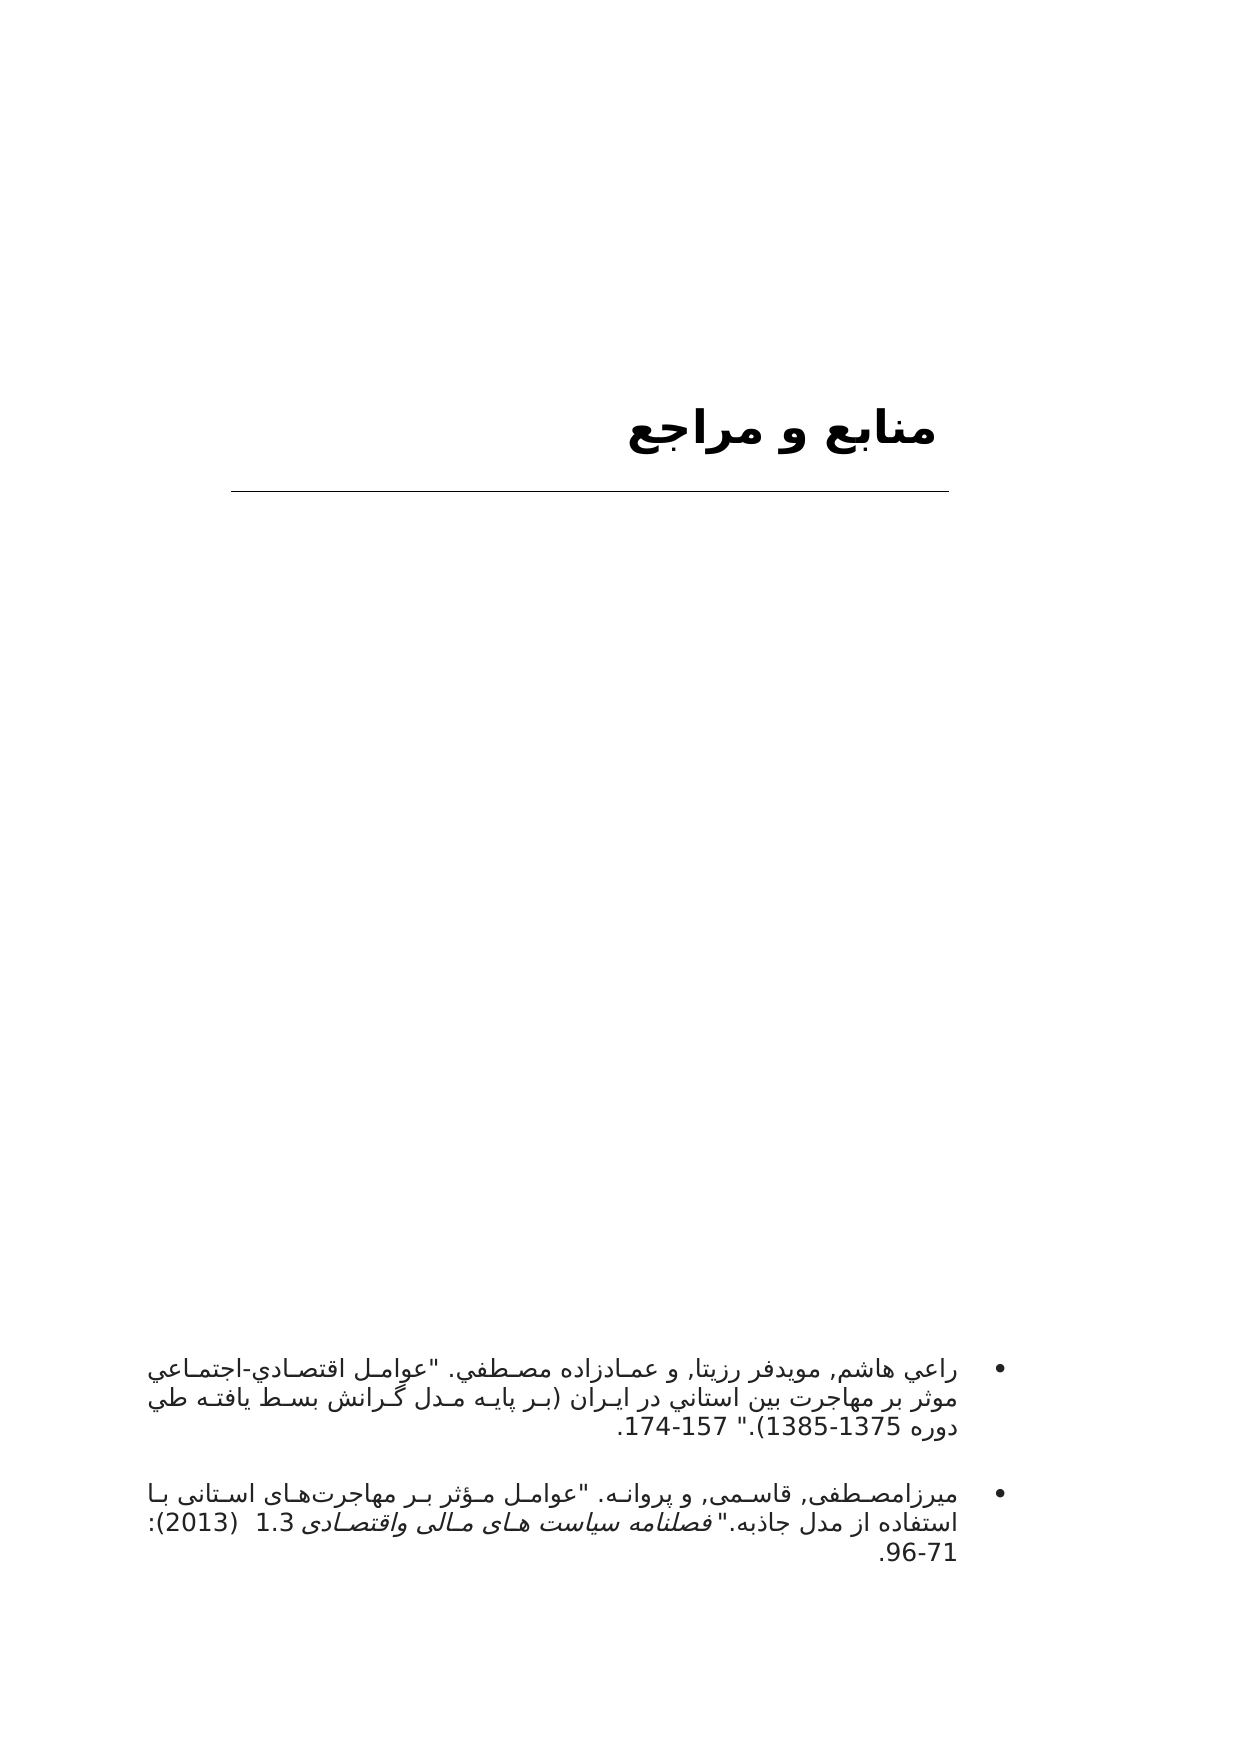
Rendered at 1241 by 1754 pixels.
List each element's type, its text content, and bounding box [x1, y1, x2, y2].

table_header [231, 360, 949, 491]
list میرزامصطفی, قاسمی, و پروانه. "عوامل مؤثر بر مهاجرت‌‌های استانی با استفاده از مدل جاذبه." فصلنامه سیاست های مالی واقتصادی 1.3 (2013): 71-96.‎ [147, 1479, 996, 1567]
list راعي هاشم, مويدفر رزيتا, و عمادزاده مصطفي. "عوامل اقتصادي-اجتماعي موثر بر مهاجرت بين استاني در ايران (بر پايه مدل گرانش بسط يافته طي دوره 1375-1385)." 157-174.‎ [147, 1354, 996, 1442]
